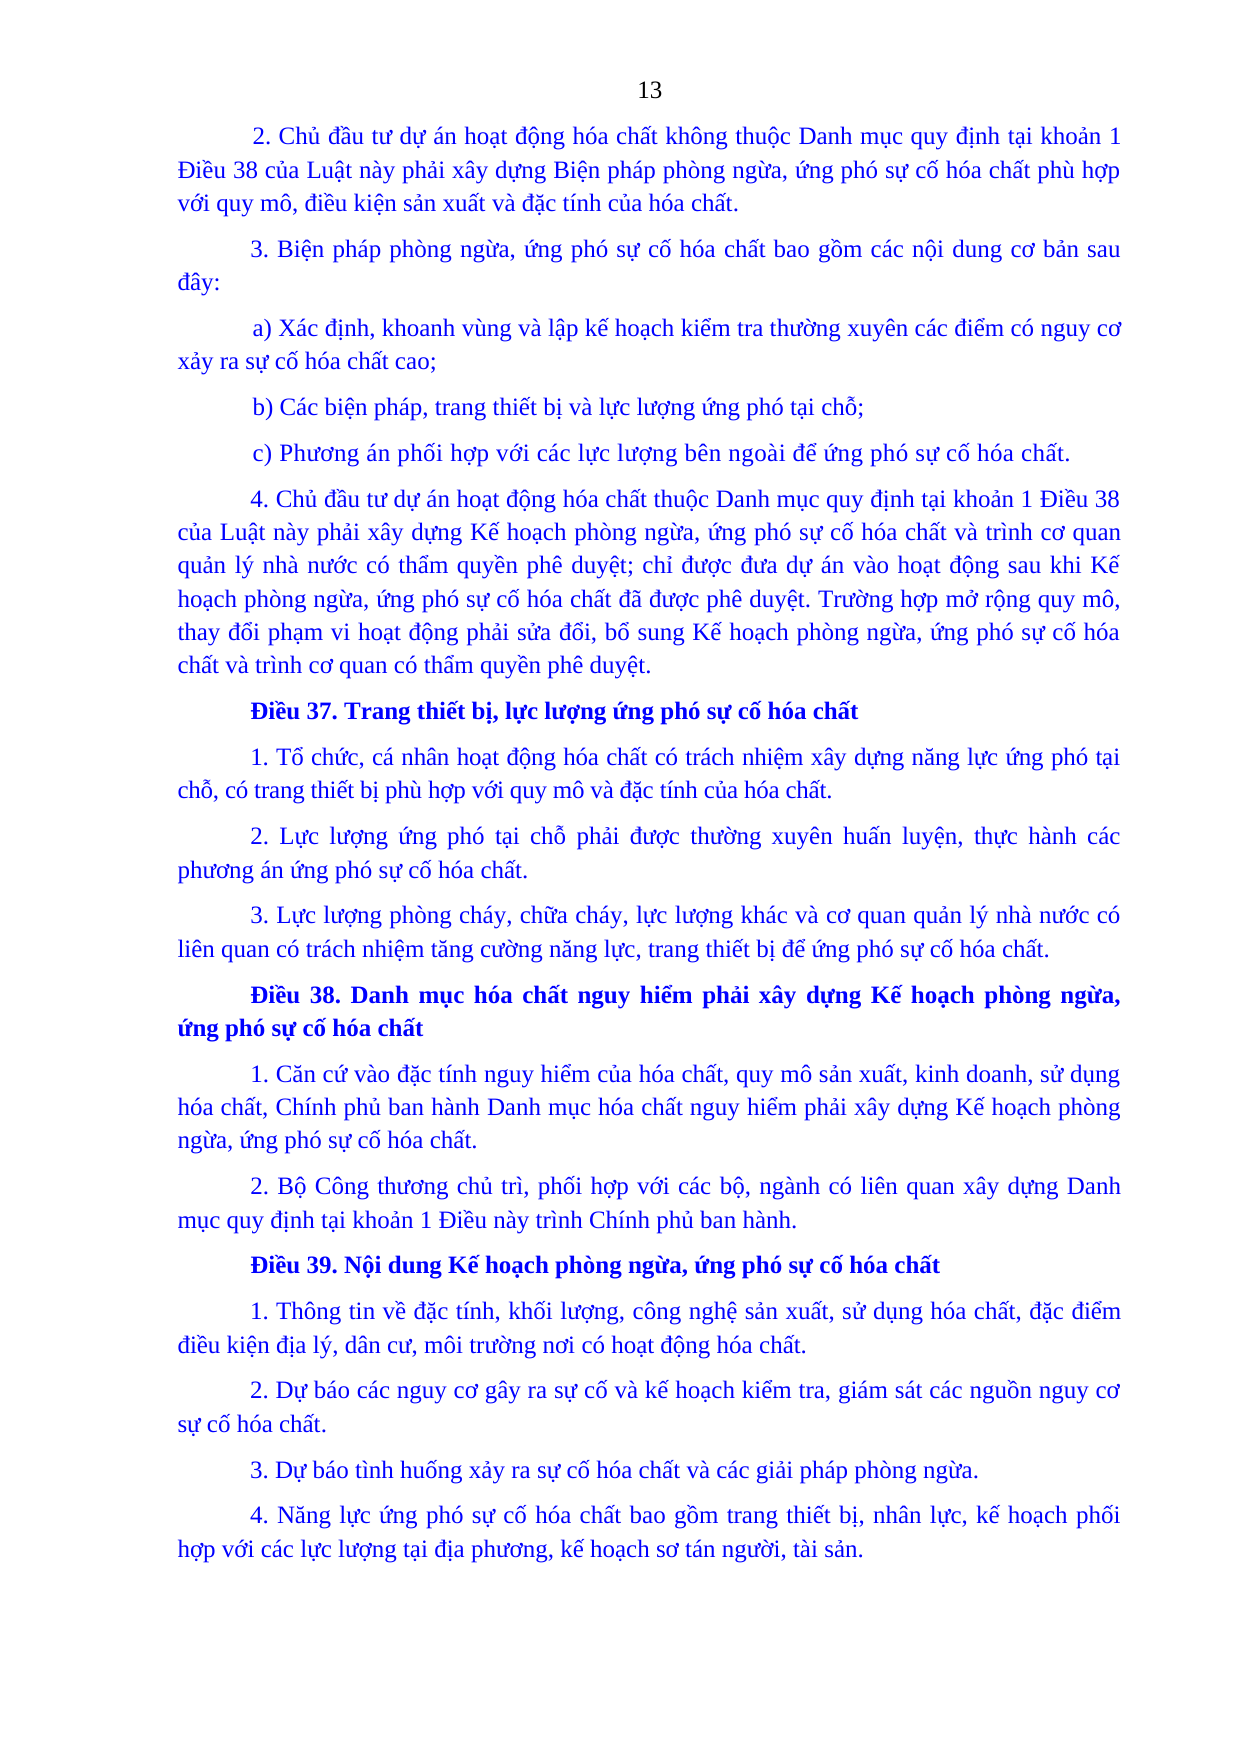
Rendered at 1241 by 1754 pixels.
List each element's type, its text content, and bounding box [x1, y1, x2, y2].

text 3. Biện pháp phòng ngừa, ứng phó sự cố hóa chất bao gồm các nội dung cơ bản sau đây: [177, 231, 1122, 297]
text b) Các biện pháp, trang thiết bị và lực lượng ứng phó tại chỗ; [177, 389, 1122, 422]
list 3. Dự báo tình huống xảy ra sự cố hóa chất và các giải pháp phòng ngừa. [177, 1451, 1122, 1485]
text 1. Căn cứ vào đặc tính nguy hiểm của hóa chất, quy mô sản xuất, kinh doanh, sử dụng hóa chất, Chính phủ ban hành Danh mục hóa chất nguy hiểm phải xây dựng Kế hoạch phòng ngừa, ứng phó sự cố hóa chất. [177, 1056, 1122, 1156]
text c) Phương án phối hợp với các lực lượng bên ngoài để ứng phó sự cố hóa chất. [177, 435, 1122, 468]
list 1. Thông tin về đặc tính, khối lượng, công nghệ sản xuất, sử dụng hóa chất, đặc điểm điều kiện địa lý, dân cư, môi trường nơi có hoạt động hóa chất. [177, 1293, 1122, 1360]
text 2. Chủ đầu tư dự án hoạt động hóa chất không thuộc Danh mục quy định tại khoản 1 Điều 38 của Luật này phải xây dựng Biện pháp phòng ngừa, ứng phó sự cố hóa chất phù hợp với quy mô, điều kiện sản xuất và đặc tính của hóa chất. [177, 118, 1122, 218]
text 4. Năng lực ứng phó sự cố hóa chất bao gồm trang thiết bị, nhân lực, kế hoạch phối hợp với các lực lượng tại địa phương, kế hoạch sơ tán người, tài sản. [177, 1497, 1122, 1564]
text a) Xác định, khoanh vùng và lập kế hoạch kiểm tra thường xuyên các điểm có nguy cơ xảy ra sự cố hóa chất cao; [177, 310, 1122, 376]
text 1. Tổ chức, cá nhân hoạt động hóa chất có trách nhiệm xây dựng năng lực ứng phó tại chỗ, có trang thiết bị phù hợp với quy mô và đặc tính của hóa chất. [177, 739, 1122, 806]
subtitle Điều 38. Danh mục hóa chất nguy hiểm phải xây dựng Kế hoạch phòng ngừa, ứng phó sự cố hóa chất [177, 976, 1122, 1043]
list 2. Dự báo các nguy cơ gây ra sự cố và kế hoạch kiểm tra, giám sát các nguồn nguy cơ sự cố hóa chất. [177, 1372, 1122, 1439]
text 3. Lực lượng phòng cháy, chữa cháy, lực lượng khác và cơ quan quản lý nhà nước có liên quan có trách nhiệm tăng cường năng lực, trang thiết bị để ứng phó sự cố hóa chất. [177, 897, 1122, 964]
text 2. Lực lượng ứng phó tại chỗ phải được thường xuyên huấn luyện, thực hành các phương án ứng phó sự cố hóa chất. [177, 818, 1122, 885]
text 2. Bộ Công thương chủ trì, phối hợp với các bộ, ngành có liên quan xây dựng Danh mục quy định tại khoản 1 Điều này trình Chính phủ ban hành. [177, 1168, 1122, 1235]
text 4. Chủ đầu tư dự án hoạt động hóa chất thuộc Danh mục quy định tại khoản 1 Điều 38 của Luật này phải xây dựng Kế hoạch phòng ngừa, ứng phó sự cố hóa chất và trình cơ quan quản lý nhà nước có thẩm quyền phê duyệt; chỉ được đưa dự án vào hoạt động sau khi Kế hoạch phòng ngừa, ứng phó sự cố hóa chất đã được phê duyệt. Trường hợp mở rộng quy mô, thay đổi phạm vi hoạt động phải sửa đổi, bổ sung Kế hoạch phòng ngừa, ứng phó sự cố hóa chất và trình cơ quan có thẩm quyền phê duyệt. [177, 481, 1122, 681]
subtitle Điều 37. Trang thiết bị, lực lượng ứng phó sự cố hóa chất [177, 693, 1122, 726]
subtitle Điều 39. Nội dung Kế hoạch phòng ngừa, ứng phó sự cố hóa chất [177, 1247, 1122, 1281]
